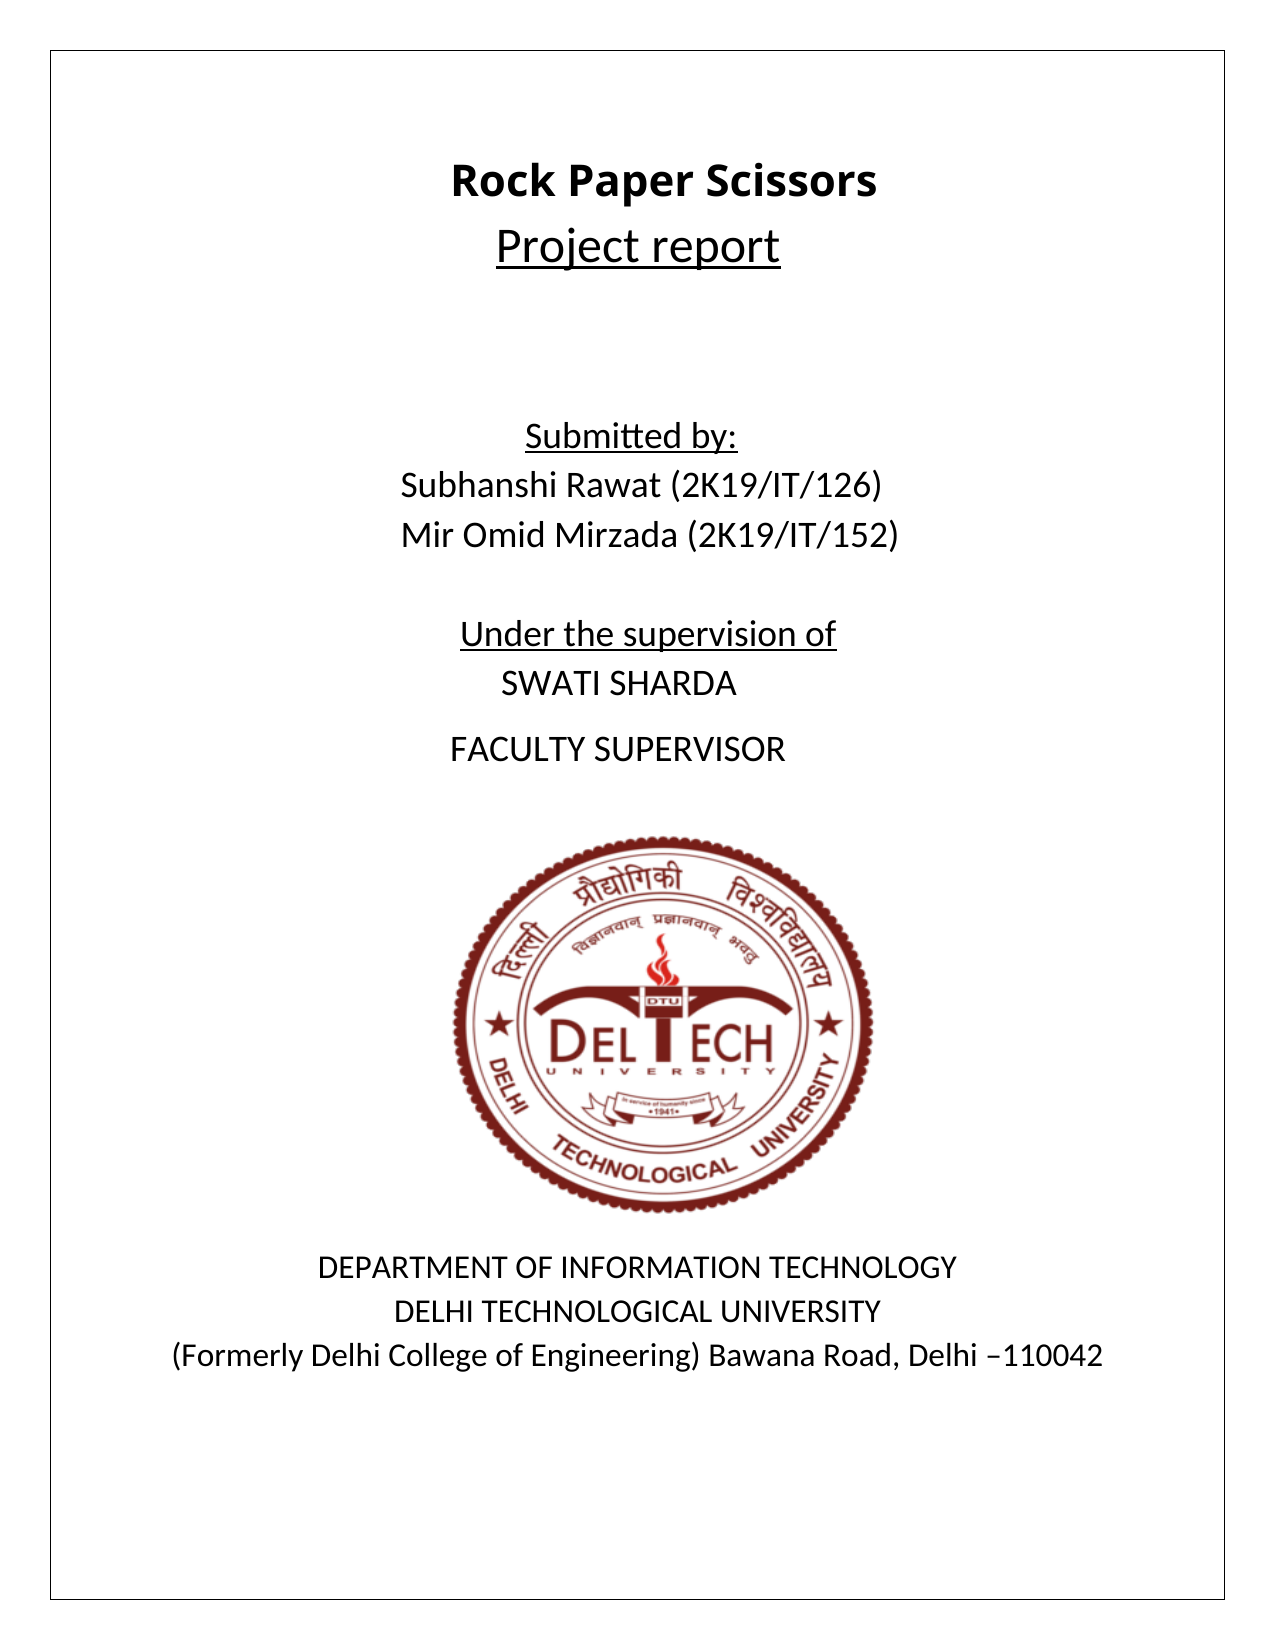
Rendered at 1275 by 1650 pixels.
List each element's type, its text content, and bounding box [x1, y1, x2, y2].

text Subhanshi Rawat (2K19/IT/126) [375, 461, 1125, 507]
text DEPARTMENT OF INFORMATION TECHNOLOGY DELHI TECHNOLOGICAL UNIVERSITY (Formerly Delhi College of Engineering) Bawana Road, Delhi –110042 [150, 1246, 1125, 1374]
text Under the supervision of [375, 610, 1125, 656]
text Submitted by: [450, 412, 1125, 458]
text Project report [375, 214, 1125, 275]
text FACULTY SUPERVISOR [375, 725, 1125, 771]
text Rock Paper Scissors [375, 150, 1125, 209]
picture [450, 834, 876, 1215]
text SWATI SHARDA [375, 659, 1125, 705]
text Mir Omid Mirzada (2K19/IT/152) [300, 511, 1125, 557]
